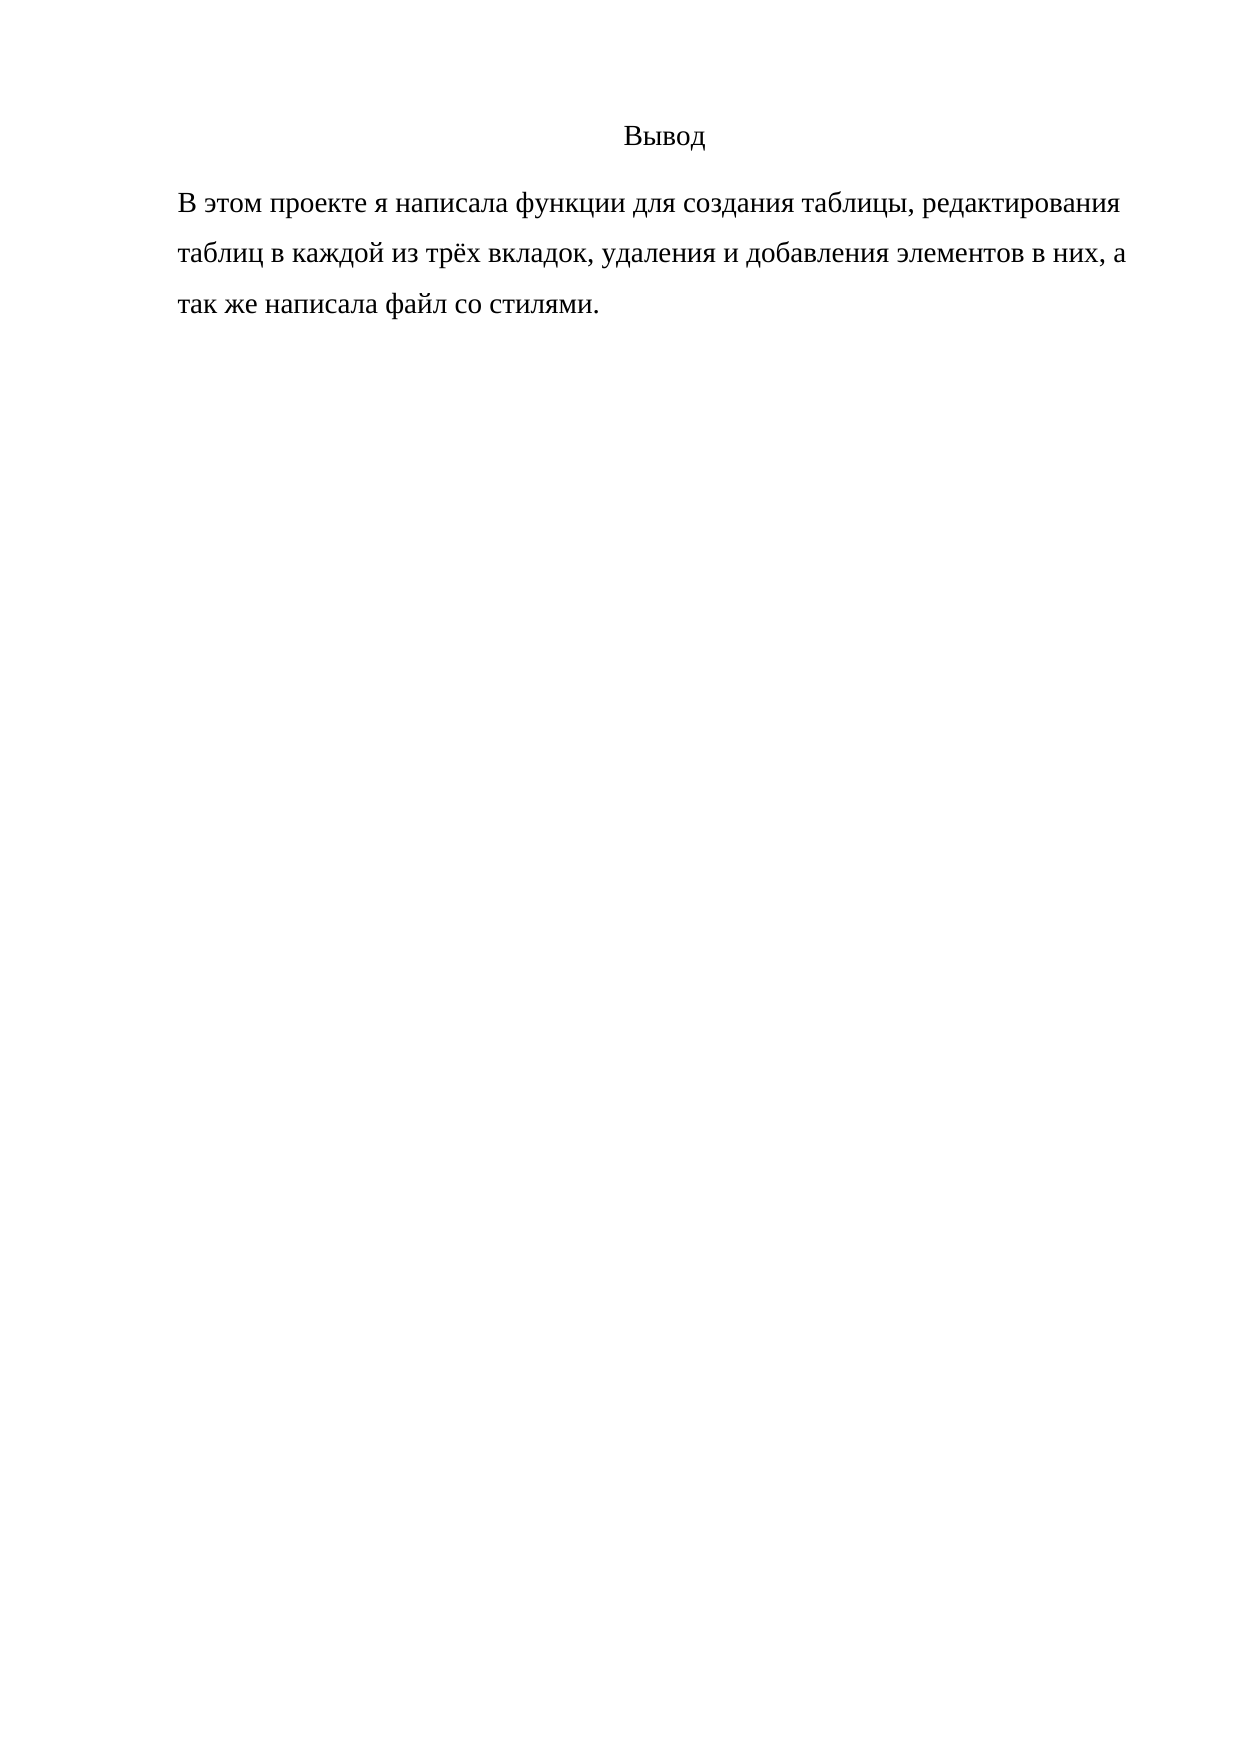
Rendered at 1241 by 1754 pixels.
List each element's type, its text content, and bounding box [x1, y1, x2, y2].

text Вывод [177, 118, 1152, 152]
text В этом проекте я написала функции для создания таблицы, редактирования таблиц в каждой из трёх вкладок, удаления и добавления элементов в них, а так же написала файл со стилями. [177, 185, 1152, 319]
